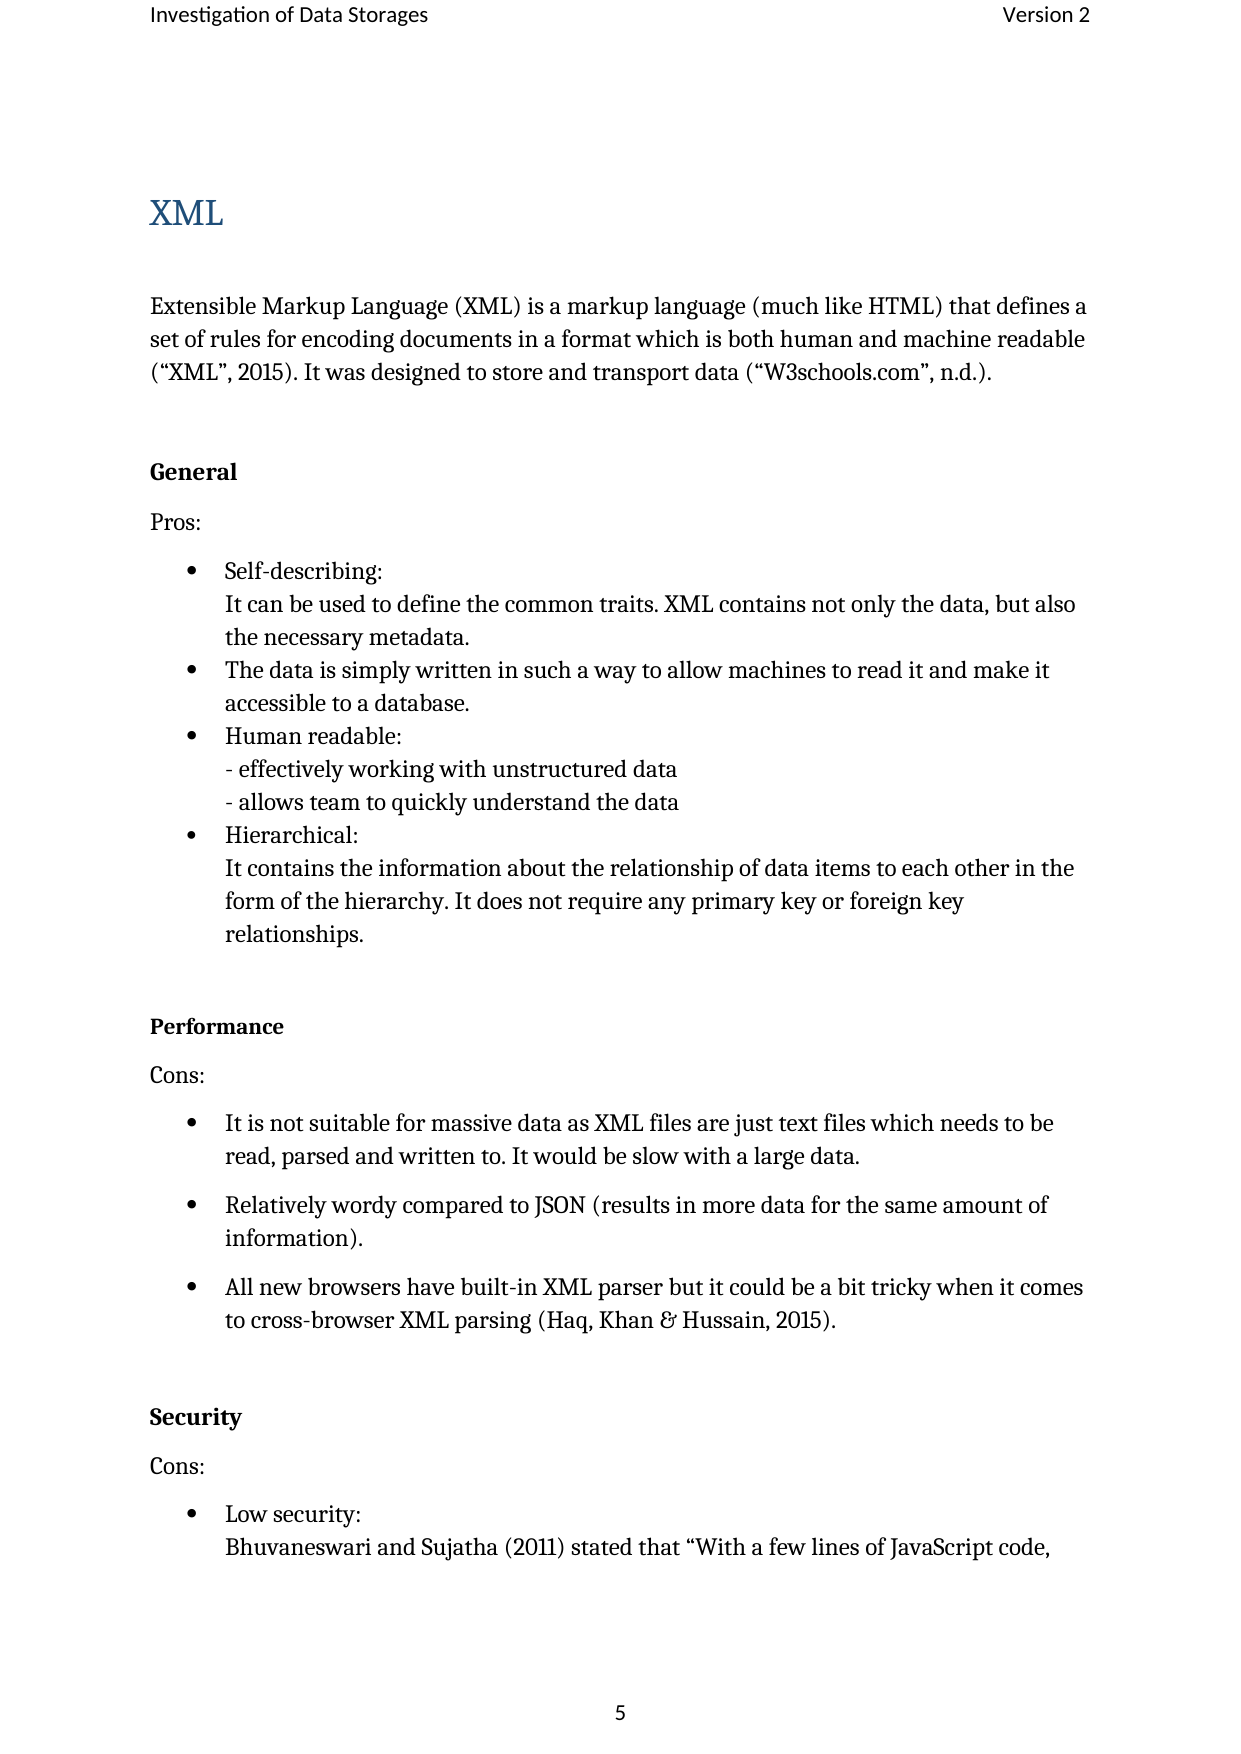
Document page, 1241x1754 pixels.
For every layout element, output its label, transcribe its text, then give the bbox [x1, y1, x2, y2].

subtitle XML [150, 192, 1090, 235]
list Human readable: - effectively working with unstructured data - allows team to quickly understand the data [187, 722, 1090, 817]
text Cons: [150, 1452, 1090, 1480]
list Relatively wordy compared to JSON (results in more data for the same amount of information). [187, 1191, 1090, 1253]
text General [150, 458, 1090, 486]
list Self-describing: It can be used to define the common traits. XML contains not only the data, but also the necessary metadata. [187, 557, 1090, 652]
text Extensible Markup Language (XML) is a markup language (much like HTML) that defines a set of rules for encoding documents in a format which is both human and machine readable (“XML”, 2015). It was designed to store and transport data (“W3schools.com”, n.d.). [150, 292, 1090, 387]
list It is not suitable for massive data as XML files are just text files which needs to be read, parsed and written to. It would be slow with a large data. [187, 1109, 1090, 1171]
list Hierarchical: It contains the information about the relationship of data items to each other in the form of the hierarchy. It does not require any primary key or foreign key relationships. [187, 821, 1090, 949]
list All new browsers have built-in XML parser but it could be a bit tricky when it comes to cross-browser XML parsing (Haq, Khan & Hussain, 2015). [187, 1273, 1090, 1334]
text Pros: [150, 507, 1090, 536]
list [187, 1500, 1090, 1562]
text Cons: [150, 1061, 1090, 1089]
text Security [150, 1403, 1090, 1432]
list The data is simply written in such a way to allow machines to read it and make it accessible to a database. [187, 656, 1090, 718]
list Performance [150, 1014, 1090, 1040]
